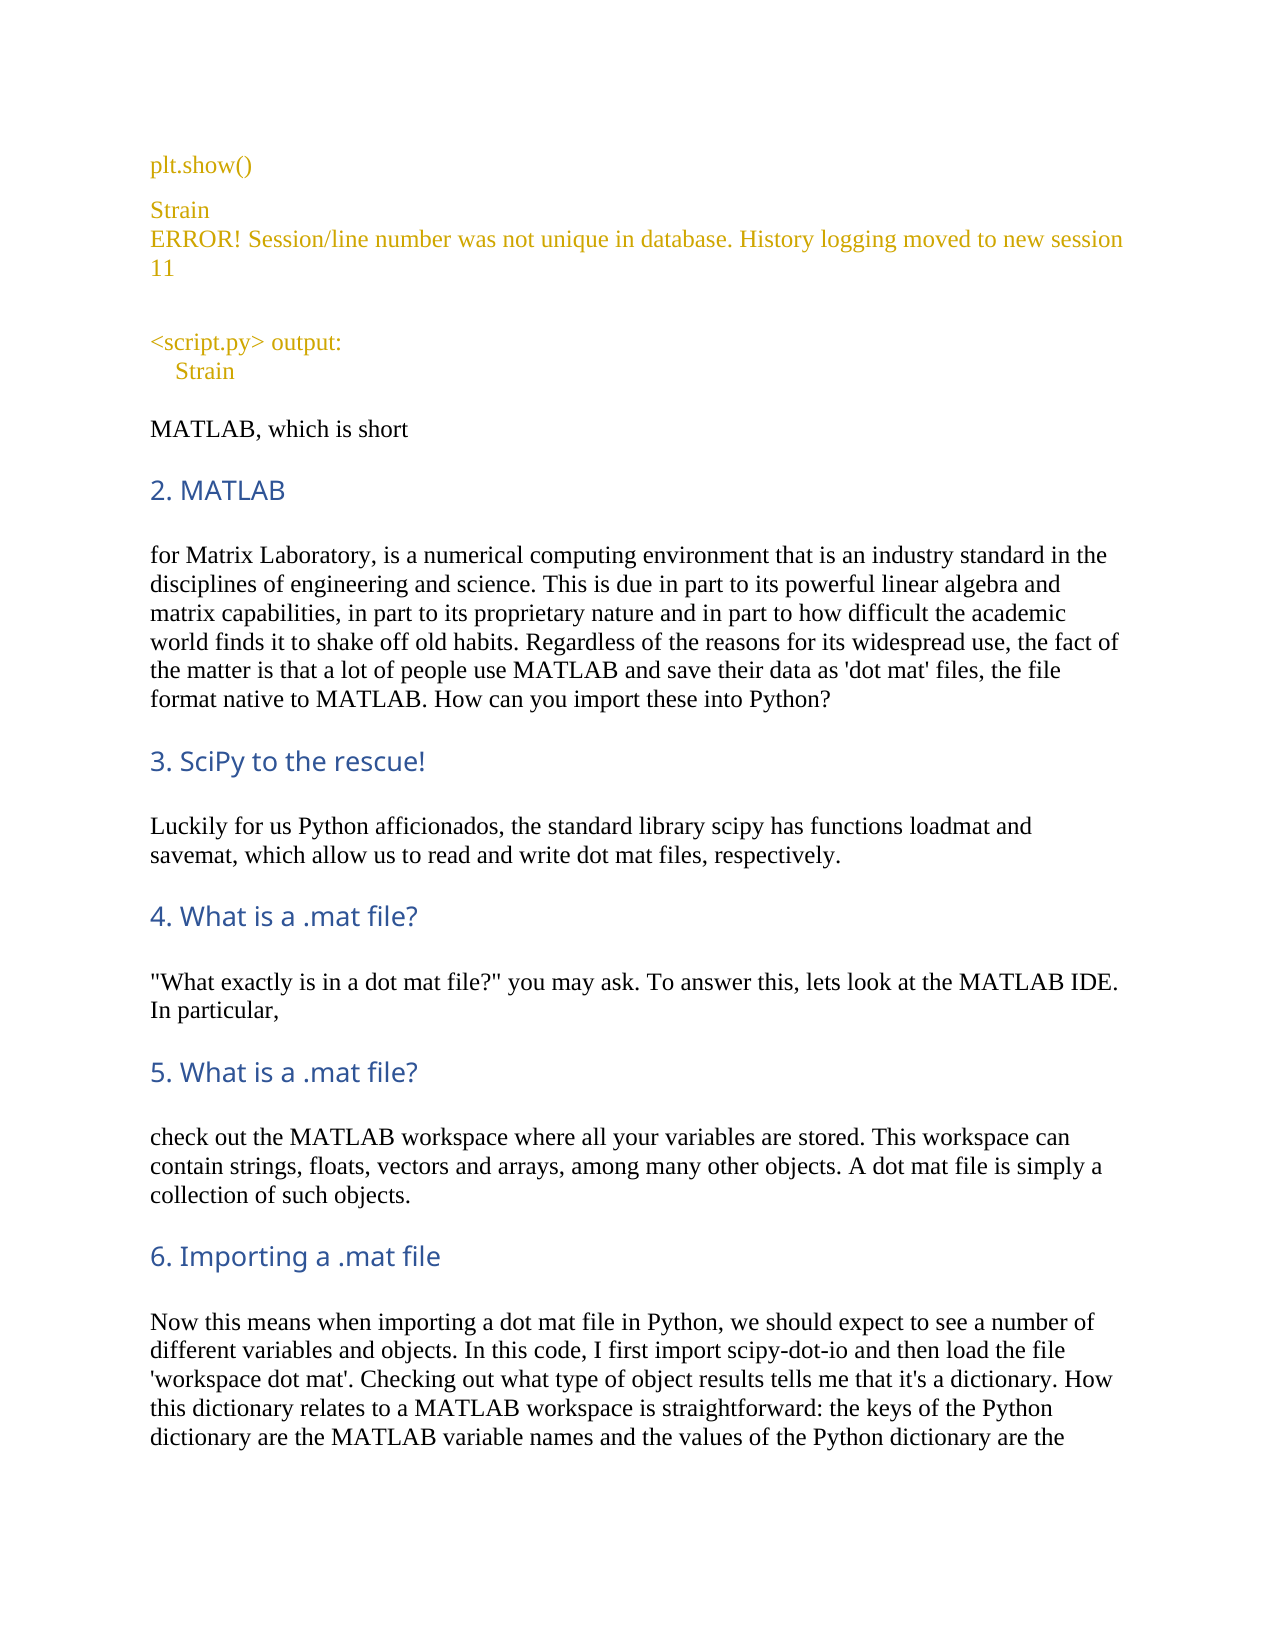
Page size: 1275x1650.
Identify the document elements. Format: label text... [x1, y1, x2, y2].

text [150, 1307, 1125, 1451]
text plt.show() [150, 150, 1125, 179]
text for Matrix Laboratory, is a numerical computing environment that is an industry standard in the disciplines of engineering and science. This is due in part to its powerful linear algebra and matrix capabilities, in part to its proprietary nature and in part to how difficult the academic world finds it to shake off old habits. Regardless of the reasons for its widespread use, the fact of the matter is that a lot of people use MATLAB and save their data as 'dot mat' files, the file format native to MATLAB. How can you import these into Python? [150, 541, 1125, 713]
text Strain [150, 195, 1125, 224]
subtitle 4. What is a .mat file? [150, 898, 1125, 935]
subtitle 2. MATLAB [150, 472, 1125, 508]
text Luckily for us Python afficionados, the standard library scipy has functions loadmat and savemat, which allow us to read and write dot mat files, respectively. [150, 811, 1125, 869]
text check out the MATLAB workspace where all your variables are stored. This workspace can contain strings, floats, vectors and arrays, among many other objects. A dot mat file is simply a collection of such objects. [150, 1122, 1125, 1209]
subtitle 3. SciPy to the rescue! [150, 742, 1125, 779]
text MATLAB, which is short [150, 414, 1125, 442]
subtitle 5. What is a .mat file? [150, 1053, 1125, 1090]
text <script.py> output: [150, 327, 1125, 356]
text ERROR! Session/line number was not unique in database. History logging moved to new session 11 [150, 224, 1125, 282]
text "What exactly is in a dot mat file?" you may ask. To answer this, lets look at the MATLAB IDE. In particular, [150, 967, 1125, 1024]
text Strain [150, 356, 1125, 384]
subtitle 6. Importing a .mat file [150, 1238, 1125, 1275]
